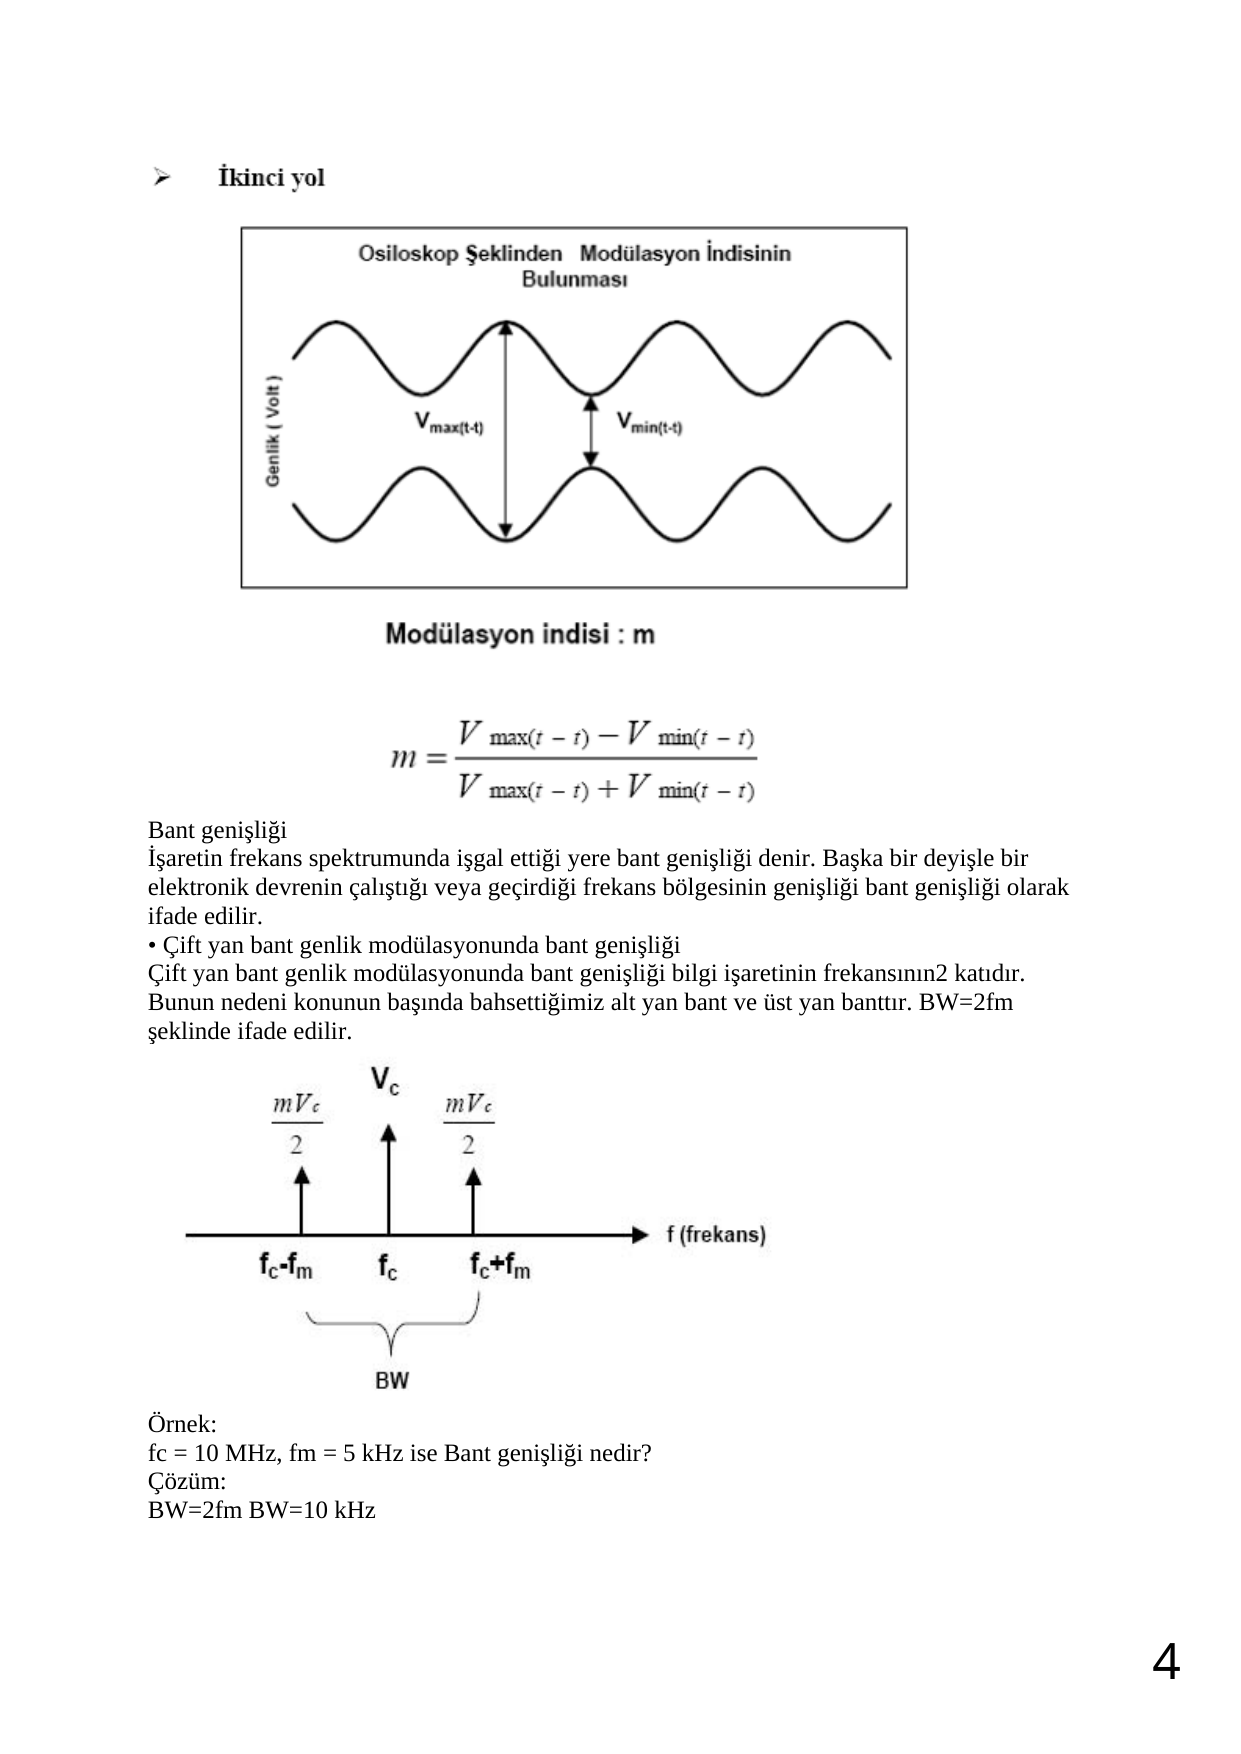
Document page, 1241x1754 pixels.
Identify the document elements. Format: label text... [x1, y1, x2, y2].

text İşaretin frekans spektrumunda işgal ettiği yere bant genişliği denir. Başka bir deyişle bir elektronik devrenin çalıştığı veya geçirdiği frekans bölgesinin genişliği bant genişliği olarak ifade edilir. [148, 843, 1093, 930]
text Bant genişliği [148, 815, 1093, 843]
text Çözüm: [148, 1466, 1093, 1495]
picture [147, 1044, 784, 1409]
picture [147, 147, 922, 815]
text • Çift yan bant genlik modülasyonunda bant genişliği [148, 930, 1093, 958]
text Çift yan bant genlik modülasyonunda bant genişliği bilgi işaretinin frekansının2 katıdır. Bunun nedeni konunun başında bahsettiğimiz alt yan bant ve üst yan banttır. BW=2fm şeklinde ifade edilir. [148, 958, 1093, 1045]
text fc = 10 MHz, fm = 5 kHz ise Bant genişliği nedir? [148, 1438, 1093, 1466]
text Örnek: [148, 1409, 1093, 1438]
text BW=2fm BW=10 kHz [148, 1495, 1093, 1524]
